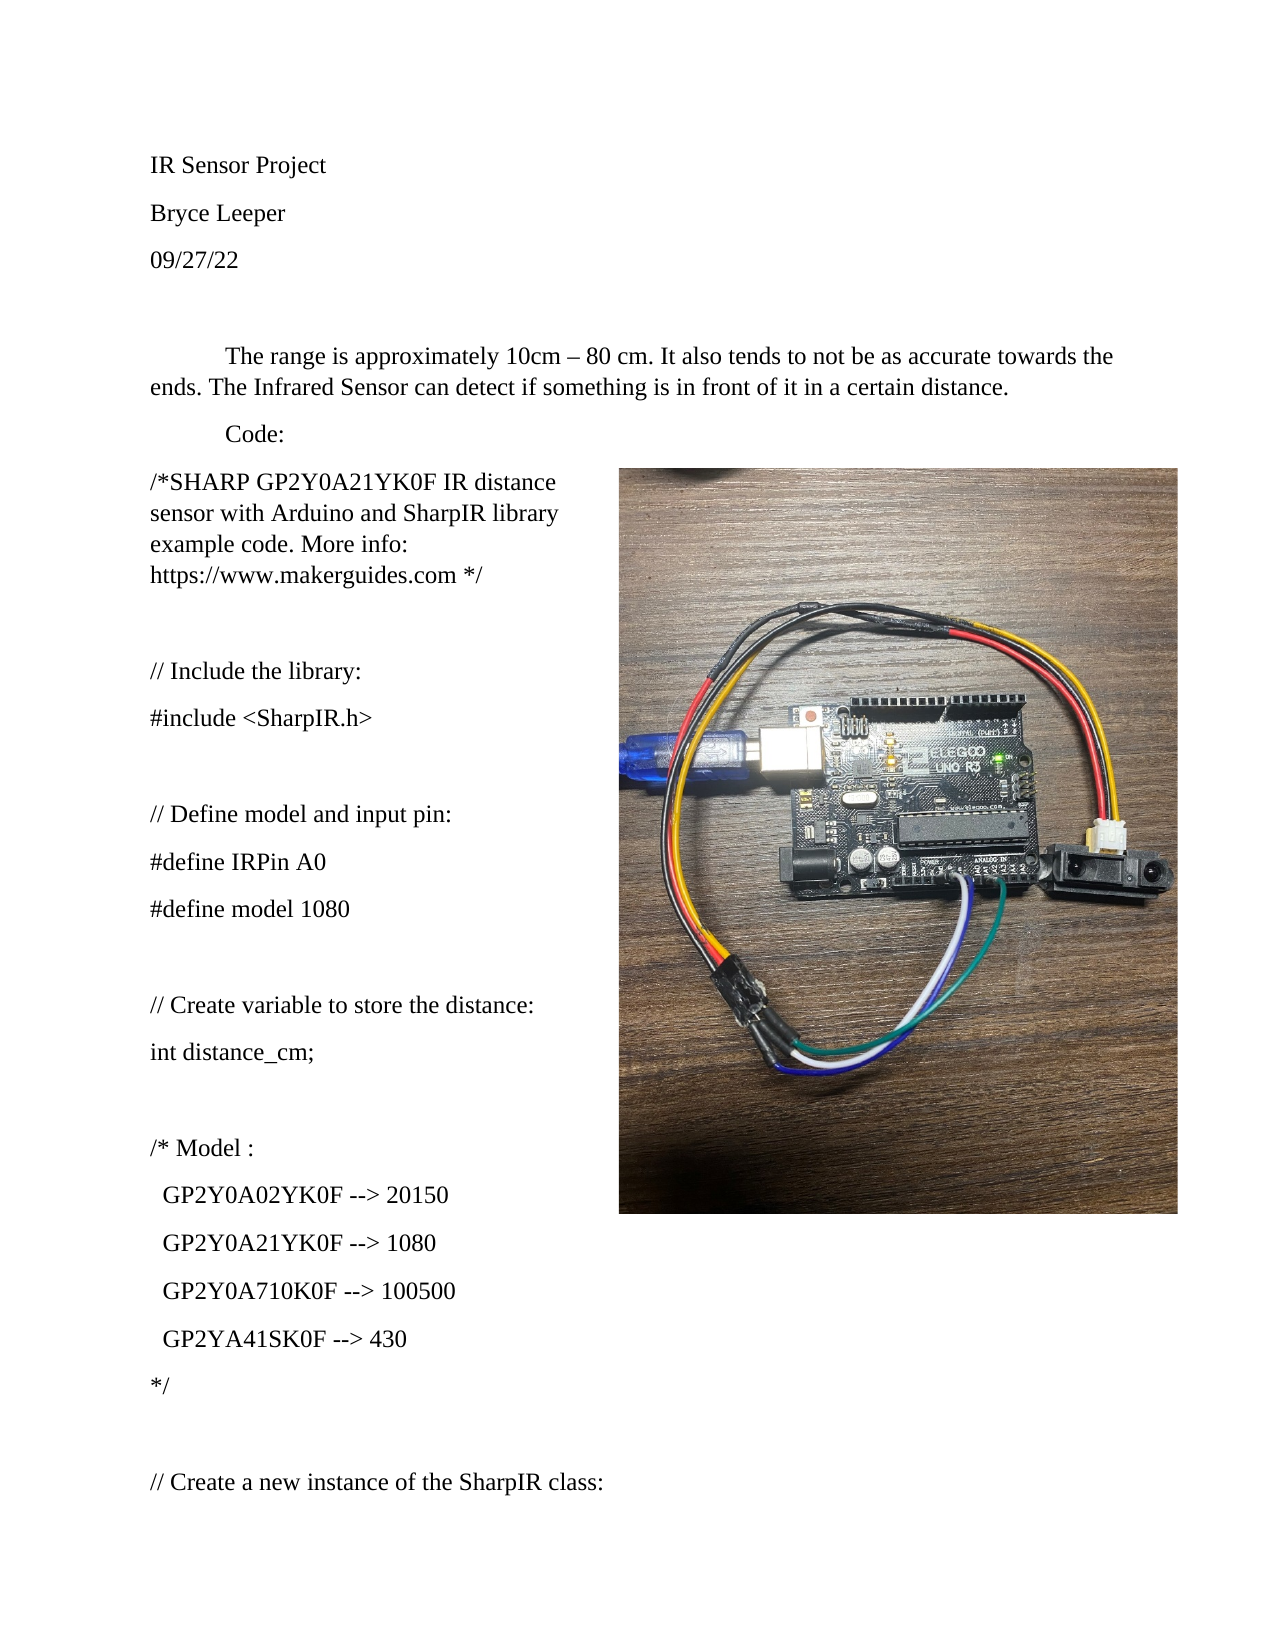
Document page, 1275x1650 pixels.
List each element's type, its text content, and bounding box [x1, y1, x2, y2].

text // Include the library: [150, 656, 618, 684]
text Code: [150, 419, 1125, 448]
text // Create a new instance of the SharpIR class: [150, 1467, 1125, 1496]
text // Define model and input pin: [150, 799, 618, 828]
text // Create variable to store the distance: [150, 990, 618, 1018]
text #define IRPin A0 [150, 847, 618, 875]
text 09/27/22 [150, 245, 1125, 274]
text GP2Y0A21YK0F --> 1080 [150, 1228, 1125, 1257]
text */ [150, 1371, 1125, 1400]
text GP2YA41SK0F --> 430 [150, 1324, 1125, 1352]
text GP2Y0A02YK0F --> 20150 [150, 1181, 618, 1209]
text GP2Y0A710K0F --> 100500 [150, 1276, 1125, 1305]
text #define model 1080 [150, 894, 618, 923]
text #include <SharpIR.h> [150, 703, 618, 732]
text int distance_cm; [150, 1037, 618, 1066]
text The range is approximately 10cm – 80 cm. It also tends to not be as accurate towards the ends. The Infrared Sensor can detect if something is in front of it in a certain distance. [150, 341, 1125, 401]
text /* Model : [150, 1133, 618, 1162]
text Bryce Leeper [150, 198, 1125, 226]
picture [618, 468, 1178, 1214]
text IR Sensor Project [150, 150, 1125, 179]
text /*SHARP GP2Y0A21YK0F IR distance sensor with Arduino and SharpIR library example code. More info: https://www.makerguides.com */ [150, 467, 1125, 589]
